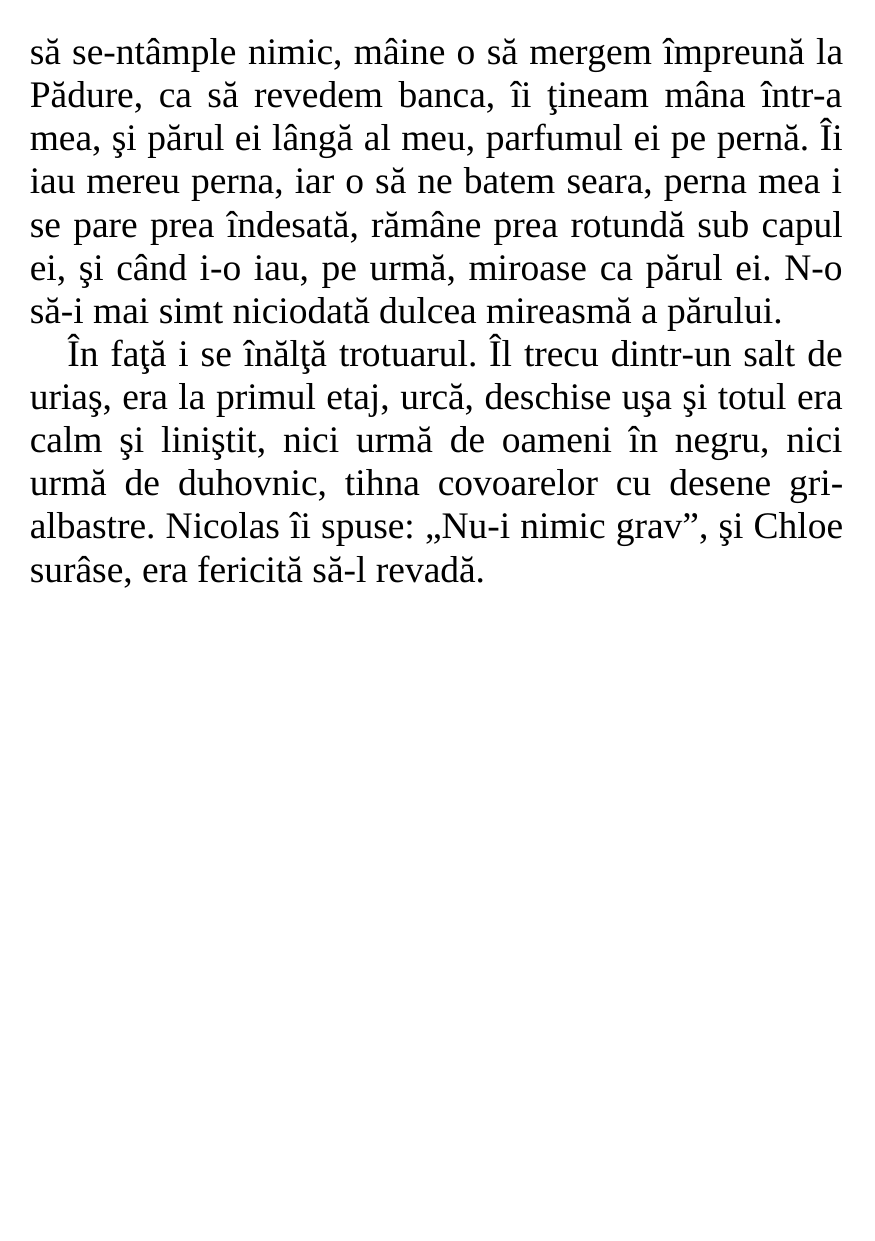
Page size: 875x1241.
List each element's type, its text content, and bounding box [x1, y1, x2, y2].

text În faţă i se înălţă trotuarul. Îl trecu dintr-un salt de uriaş, era la primul etaj, urcă, deschise uşa şi totul era calm şi liniştit, nici urmă de oameni în negru, nici urmă de duhovnic, tihna covoarelor cu desene gri-albastre. Nicolas îi spuse: „Nu-i nimic grav”, şi Chloe surâse, era fericită să-l revadă. [29, 331, 844, 590]
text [29, 29, 844, 331]
